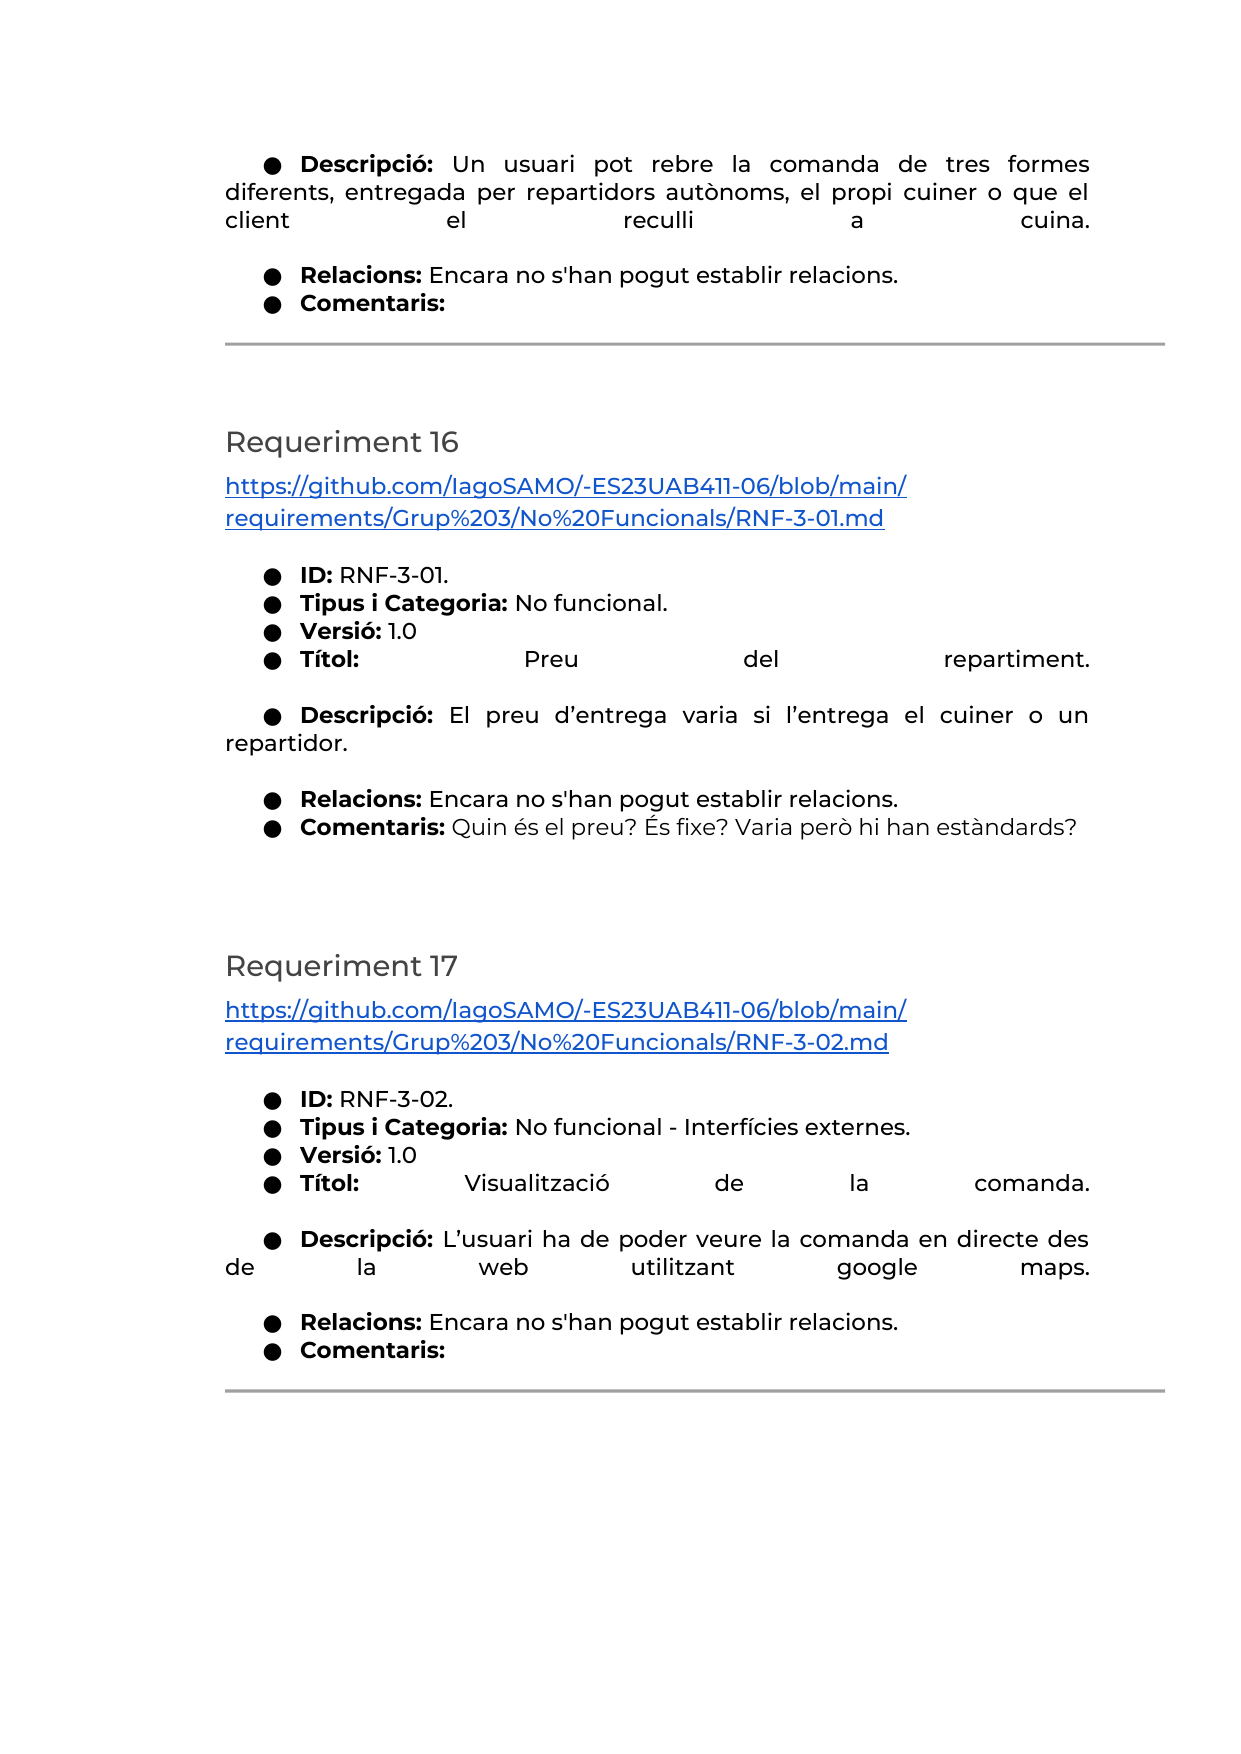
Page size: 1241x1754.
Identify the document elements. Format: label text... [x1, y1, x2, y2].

list Comentaris: [225, 289, 1090, 317]
list Versió: 1.0 [225, 1141, 1090, 1169]
list Descripció: El preu d’entrega varia si l’entrega el cuiner o un repartidor. [225, 701, 1090, 785]
subtitle Requeriment 16 [225, 424, 1090, 460]
list Tipus i Categoria: No funcional. [225, 590, 1090, 618]
text https://github.com/IagoSAMO/-ES23UAB411-06/blob/main/requirements/Grup%203/No%20Funcionals/RNF-3-02.md [225, 996, 1090, 1056]
list ID: RNF-3-01. [225, 562, 1090, 590]
list Relacions: Encara no s'han pogut establir relacions. [225, 262, 1090, 289]
list Relacions: Encara no s'han pogut establir relacions. [225, 1308, 1090, 1336]
list Tipus i Categoria: No funcional - Interfícies externes. [225, 1113, 1090, 1141]
list Descripció: Un usuari pot rebre la comanda de tres formes diferents, entregada per repartidors autònoms, el propi cuiner o que el client el reculli a cuina. [225, 150, 1090, 262]
list Comentaris: Quin és el preu? És fixe? Varia però hi han estàndards? [225, 813, 1090, 841]
list Descripció: L’usuari ha de poder veure la comanda en directe des de la web utilitzant google maps. [225, 1225, 1090, 1308]
list ID: RNF-3-02. [225, 1085, 1090, 1113]
text https://github.com/IagoSAMO/-ES23UAB411-06/blob/main/requirements/Grup%203/No%20Funcionals/RNF-3-01.md [225, 473, 1090, 533]
list Títol: Preu del repartiment. [225, 646, 1090, 701]
list Versió: 1.0 [225, 618, 1090, 646]
subtitle Requeriment 17 [225, 948, 1090, 983]
list Títol: Visualització de la comanda. [225, 1169, 1090, 1225]
list Relacions: Encara no s'han pogut establir relacions. [225, 785, 1090, 813]
list Comentaris: [225, 1336, 1090, 1364]
